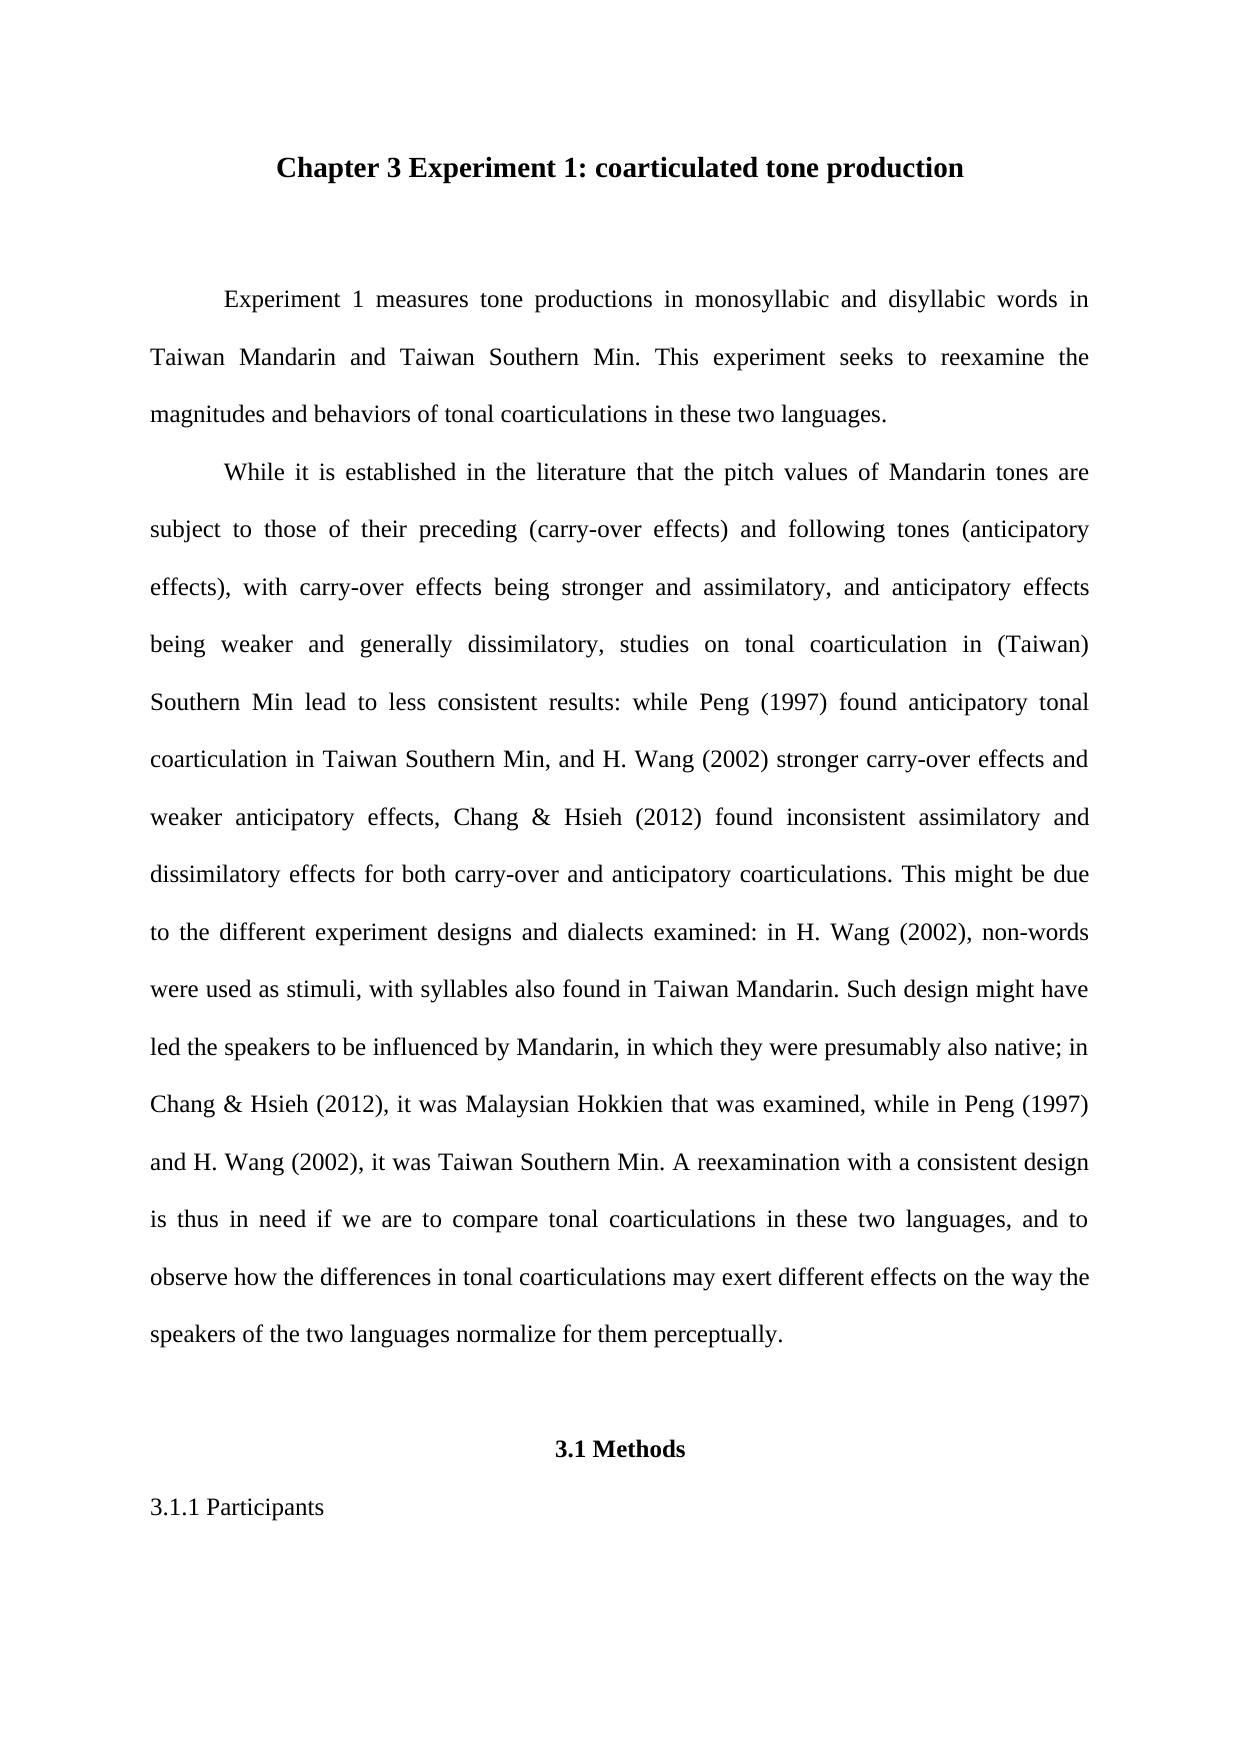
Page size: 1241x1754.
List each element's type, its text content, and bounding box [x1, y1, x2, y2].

text 3.1.1 Participants [150, 1492, 1090, 1520]
text Experiment 1 measures tone productions in monosyllabic and disyllabic words in Taiwan Mandarin and Taiwan Southern Min. This experiment seeks to reexamine the magnitudes and behaviors of tonal coarticulations in these two languages. [150, 284, 1090, 428]
text Chapter 3 Experiment 1: coarticulated tone production [150, 150, 1090, 183]
text While it is established in the literature that the pitch values of Mandarin tones are subject to those of their preceding (carry-over effects) and following tones (anticipatory effects), with carry-over effects being stronger and assimilatory, and anticipatory effects being weaker and generally dissimilatory, studies on tonal coarticulation in (Taiwan) Southern Min lead to less consistent results: while Peng (1997) found anticipatory tonal coarticulation in Taiwan Southern Min, and H. Wang (2002) stronger carry-over effects and weaker anticipatory effects, Chang & Hsieh (2012) found inconsistent assimilatory and dissimilatory effects for both carry-over and anticipatory coarticulations. This might be due to the different experiment designs and dialects examined: in H. Wang (2002), non-words were used as stimuli, with syllables also found in Taiwan Mandarin. Such design might have led the speakers to be influenced by Mandarin, in which they were presumably also native; in Chang & Hsieh (2012), it was Malaysian Hokkien that was examined, while in Peng (1997) and H. Wang (2002), it was Taiwan Southern Min. A reexamination with a consistent design is thus in need if we are to compare tonal coarticulations in these two languages, and to observe how the differences in tonal coarticulations may exert different effects on the way the speakers of the two languages normalize for them perceptually. [150, 457, 1090, 1348]
text 3.1 Methods [150, 1434, 1090, 1463]
